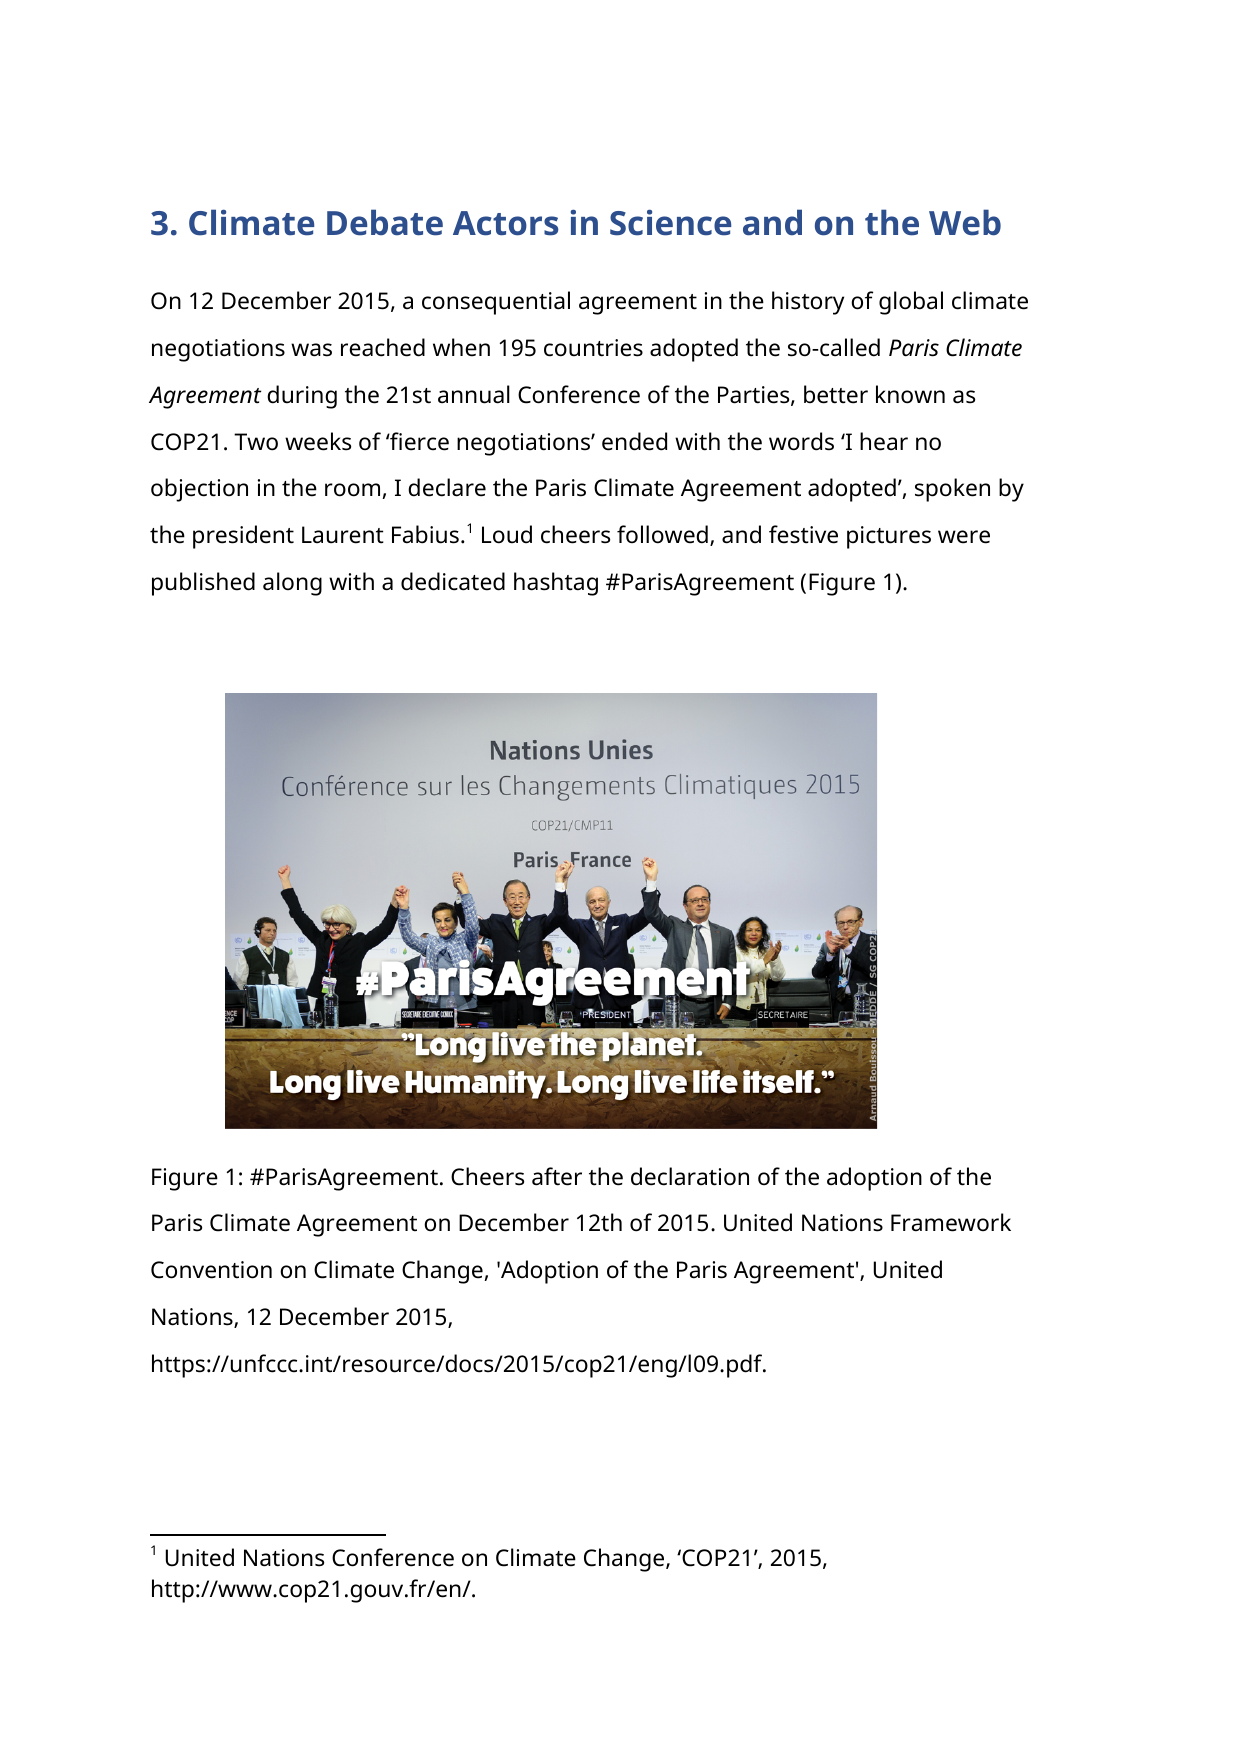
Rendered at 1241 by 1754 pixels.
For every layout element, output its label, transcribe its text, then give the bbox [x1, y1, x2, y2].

picture [225, 693, 878, 1129]
subtitle 3. Climate Debate Actors in Science and on the Web [150, 200, 1033, 245]
